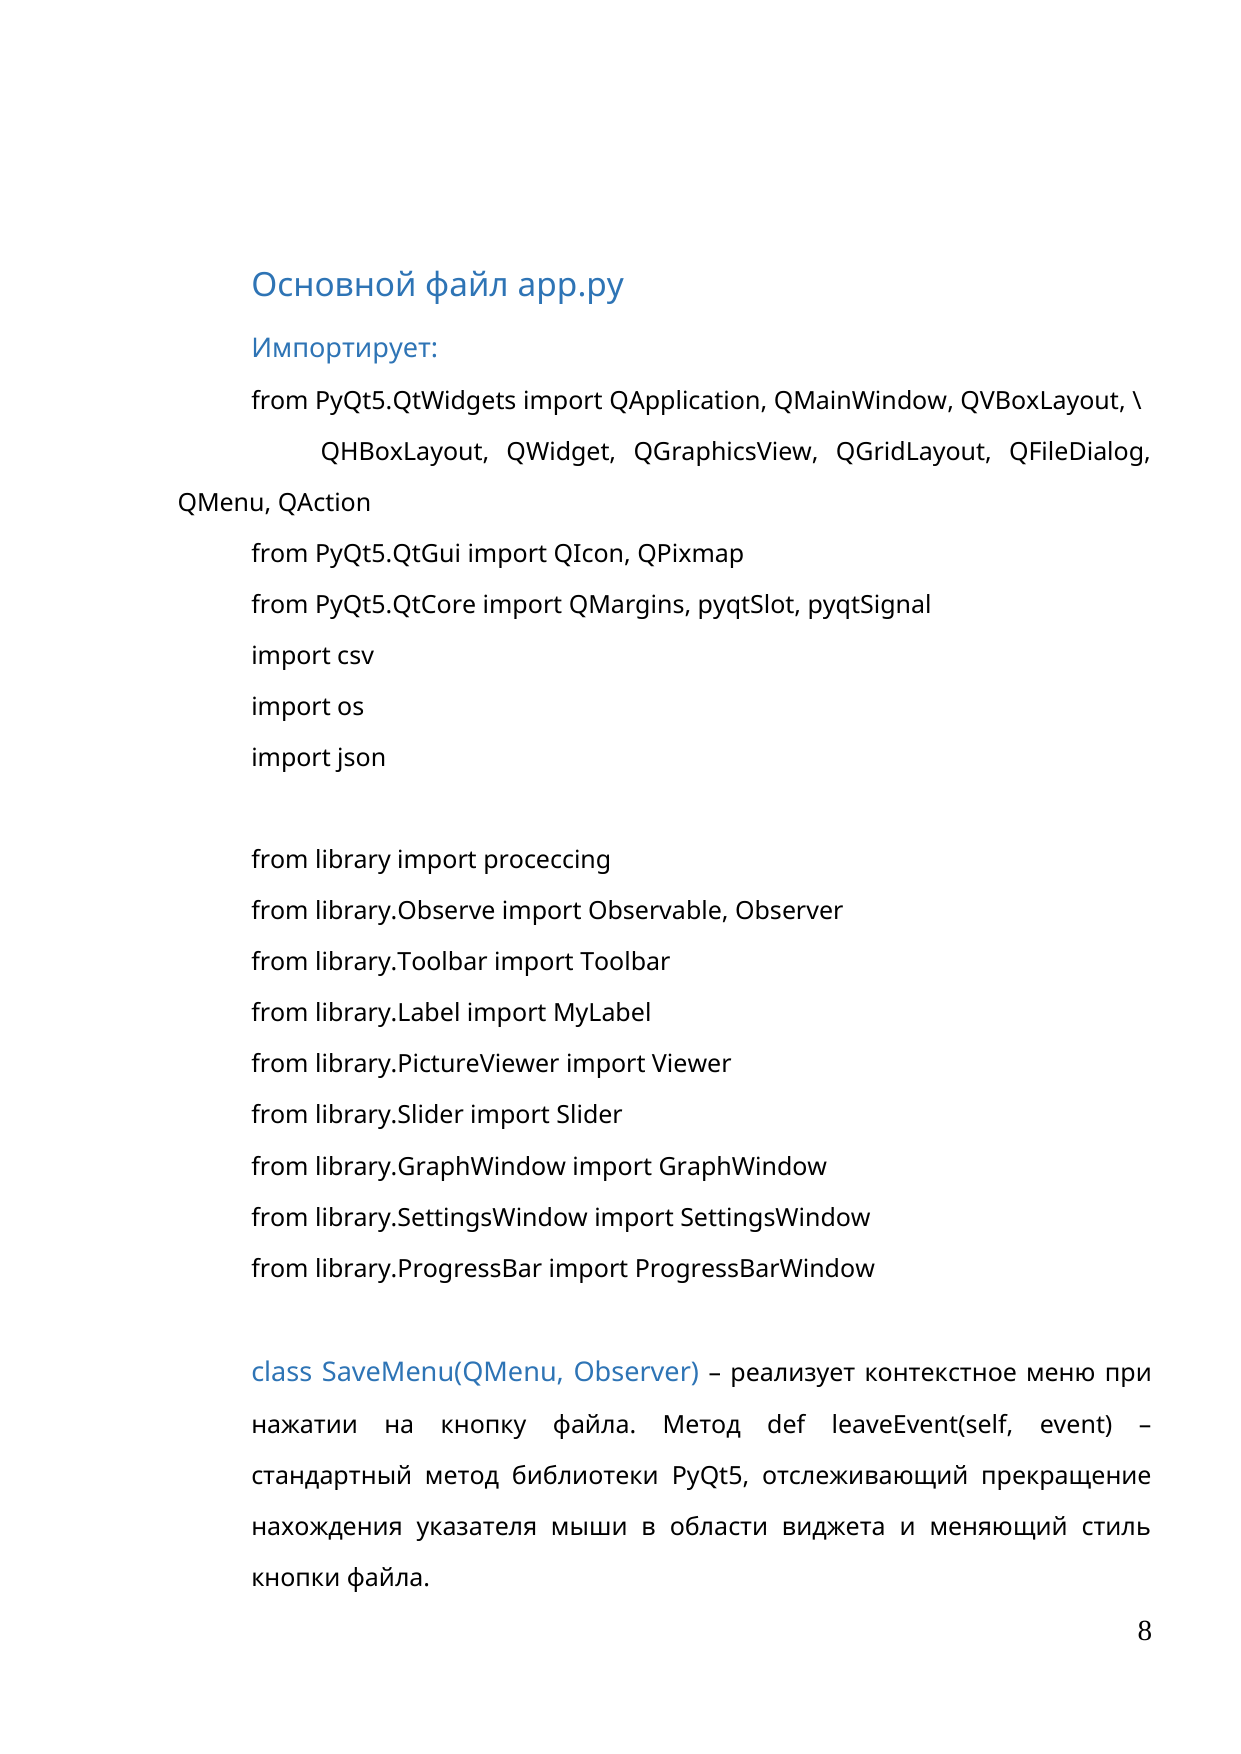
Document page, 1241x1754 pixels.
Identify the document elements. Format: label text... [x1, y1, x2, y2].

text from library.Slider import Slider [177, 1097, 1152, 1131]
text from library.ProgressBar import ProgressBarWindow [177, 1250, 1152, 1284]
text from PyQt5.QtGui import QIcon, QPixmap [177, 536, 1152, 570]
text from library import proceccing [177, 842, 1152, 876]
text from library.Observe import Observable, Observer [177, 893, 1152, 927]
text import os [177, 689, 1152, 723]
text from library.PictureViewer import Viewer [177, 1046, 1152, 1080]
text class SaveMenu(QMenu, Observer) – реализует контекстное меню при нажатии на кнопку файла. Метод def leaveEvent(self, event) – стандартный метод библиотеки PyQt5, отслеживающий прекращение нахождения указателя мыши в области виджета и меняющий стиль кнопки файла. [251, 1352, 1152, 1593]
text from PyQt5.QtCore import QMargins, pyqtSlot, pyqtSignal [177, 587, 1152, 621]
text QHBoxLayout, QWidget, QGraphicsView, QGridLayout, QFileDialog, QMenu, QAction [177, 434, 1152, 519]
text from library.SettingsWindow import SettingsWindow [177, 1199, 1152, 1233]
text import json [177, 740, 1152, 774]
text import csv [177, 638, 1152, 672]
subtitle Основной файл app.py [177, 261, 1152, 306]
text Импортирует: from PyQt5.QtWidgets import QApplication, QMainWindow, QVBoxLayout, \ [251, 329, 1152, 417]
text from library.Label import MyLabel [177, 995, 1152, 1029]
text from library.GraphWindow import GraphWindow [177, 1148, 1152, 1182]
text from library.Toolbar import Toolbar [177, 944, 1152, 978]
